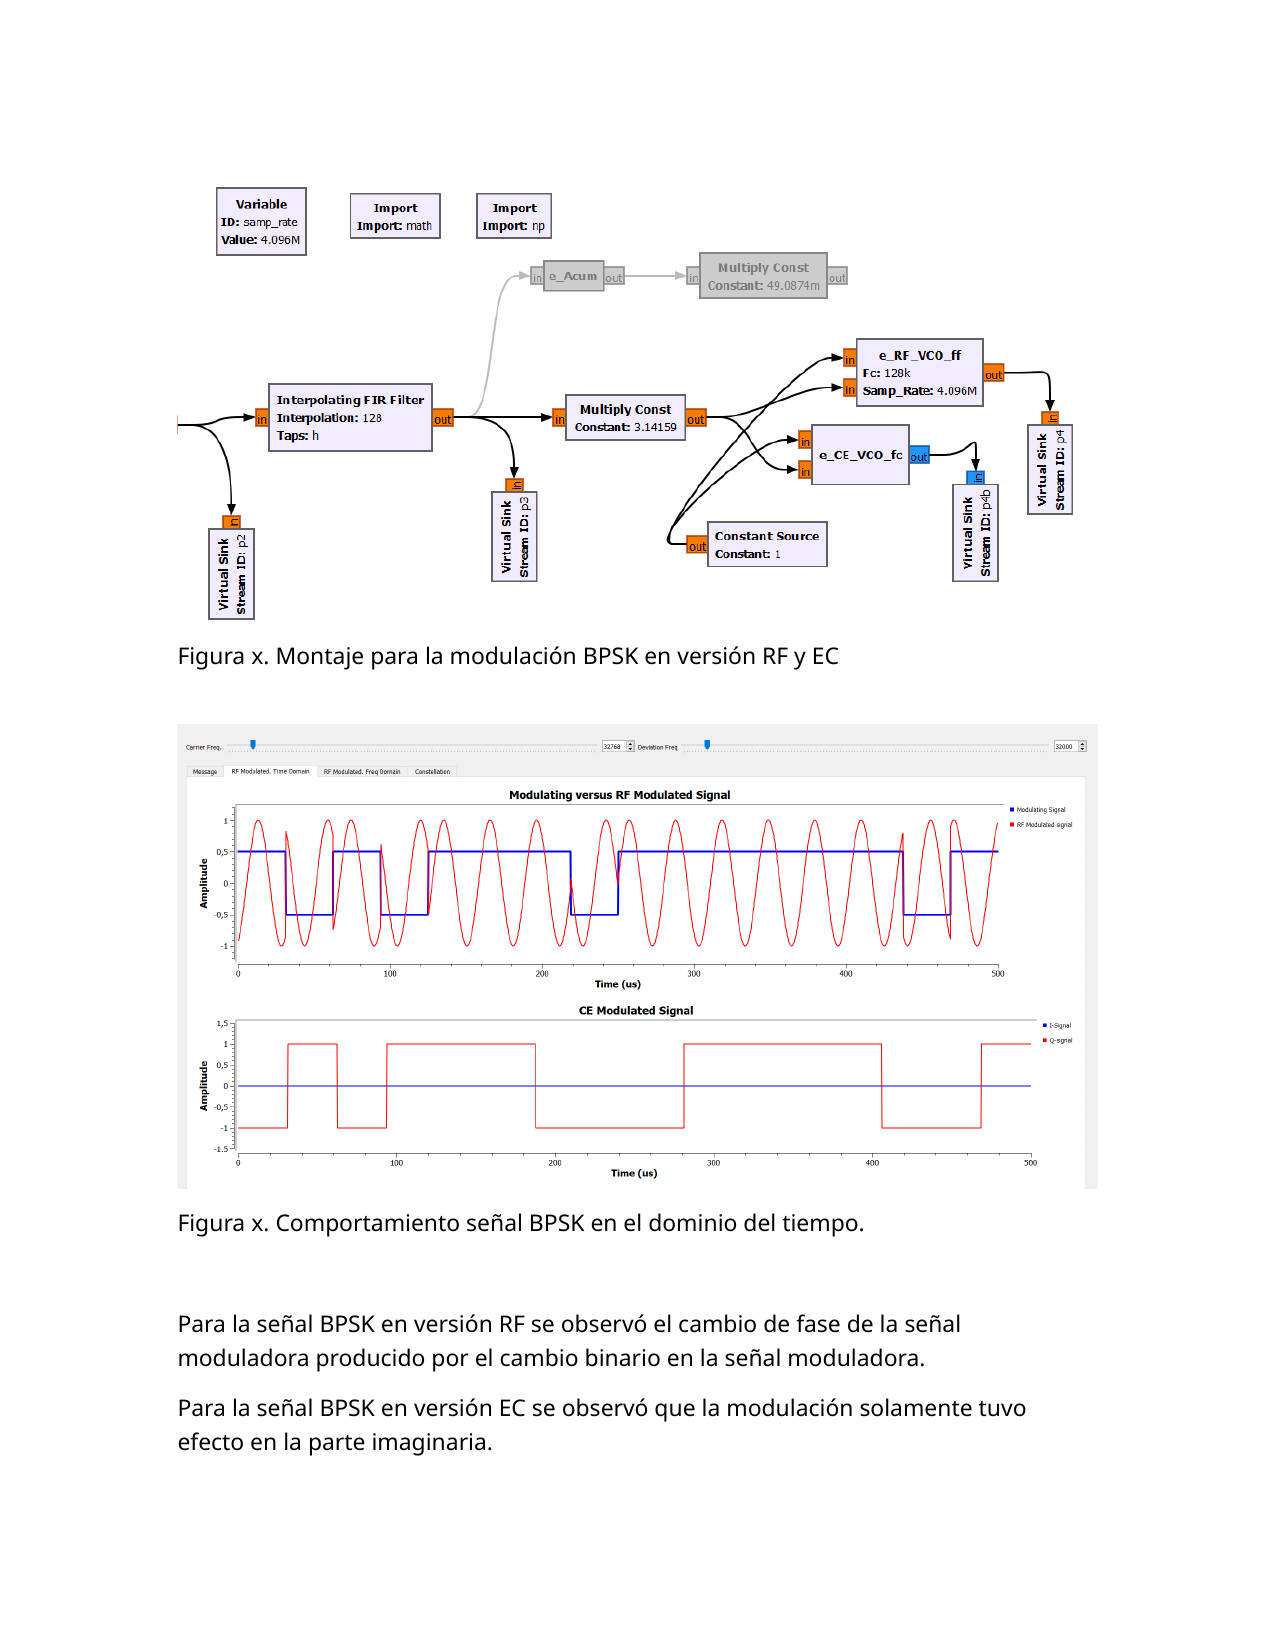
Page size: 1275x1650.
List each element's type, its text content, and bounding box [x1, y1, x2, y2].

text Para la señal BPSK en versión EC se observó que la modulación solamente tuvo efecto en la parte imaginaria. [177, 1392, 1098, 1457]
text Figura x. Comportamiento señal BPSK en el dominio del tiempo. [177, 1207, 1098, 1238]
text Figura x. Montaje para la modulación BPSK en versión RF y EC [177, 640, 1098, 672]
picture [177, 724, 1098, 1189]
picture [177, 181, 1098, 622]
text Para la señal BPSK en versión RF se observó el cambio de fase de la señal moduladora producido por el cambio binario en la señal moduladora. [177, 1308, 1098, 1373]
